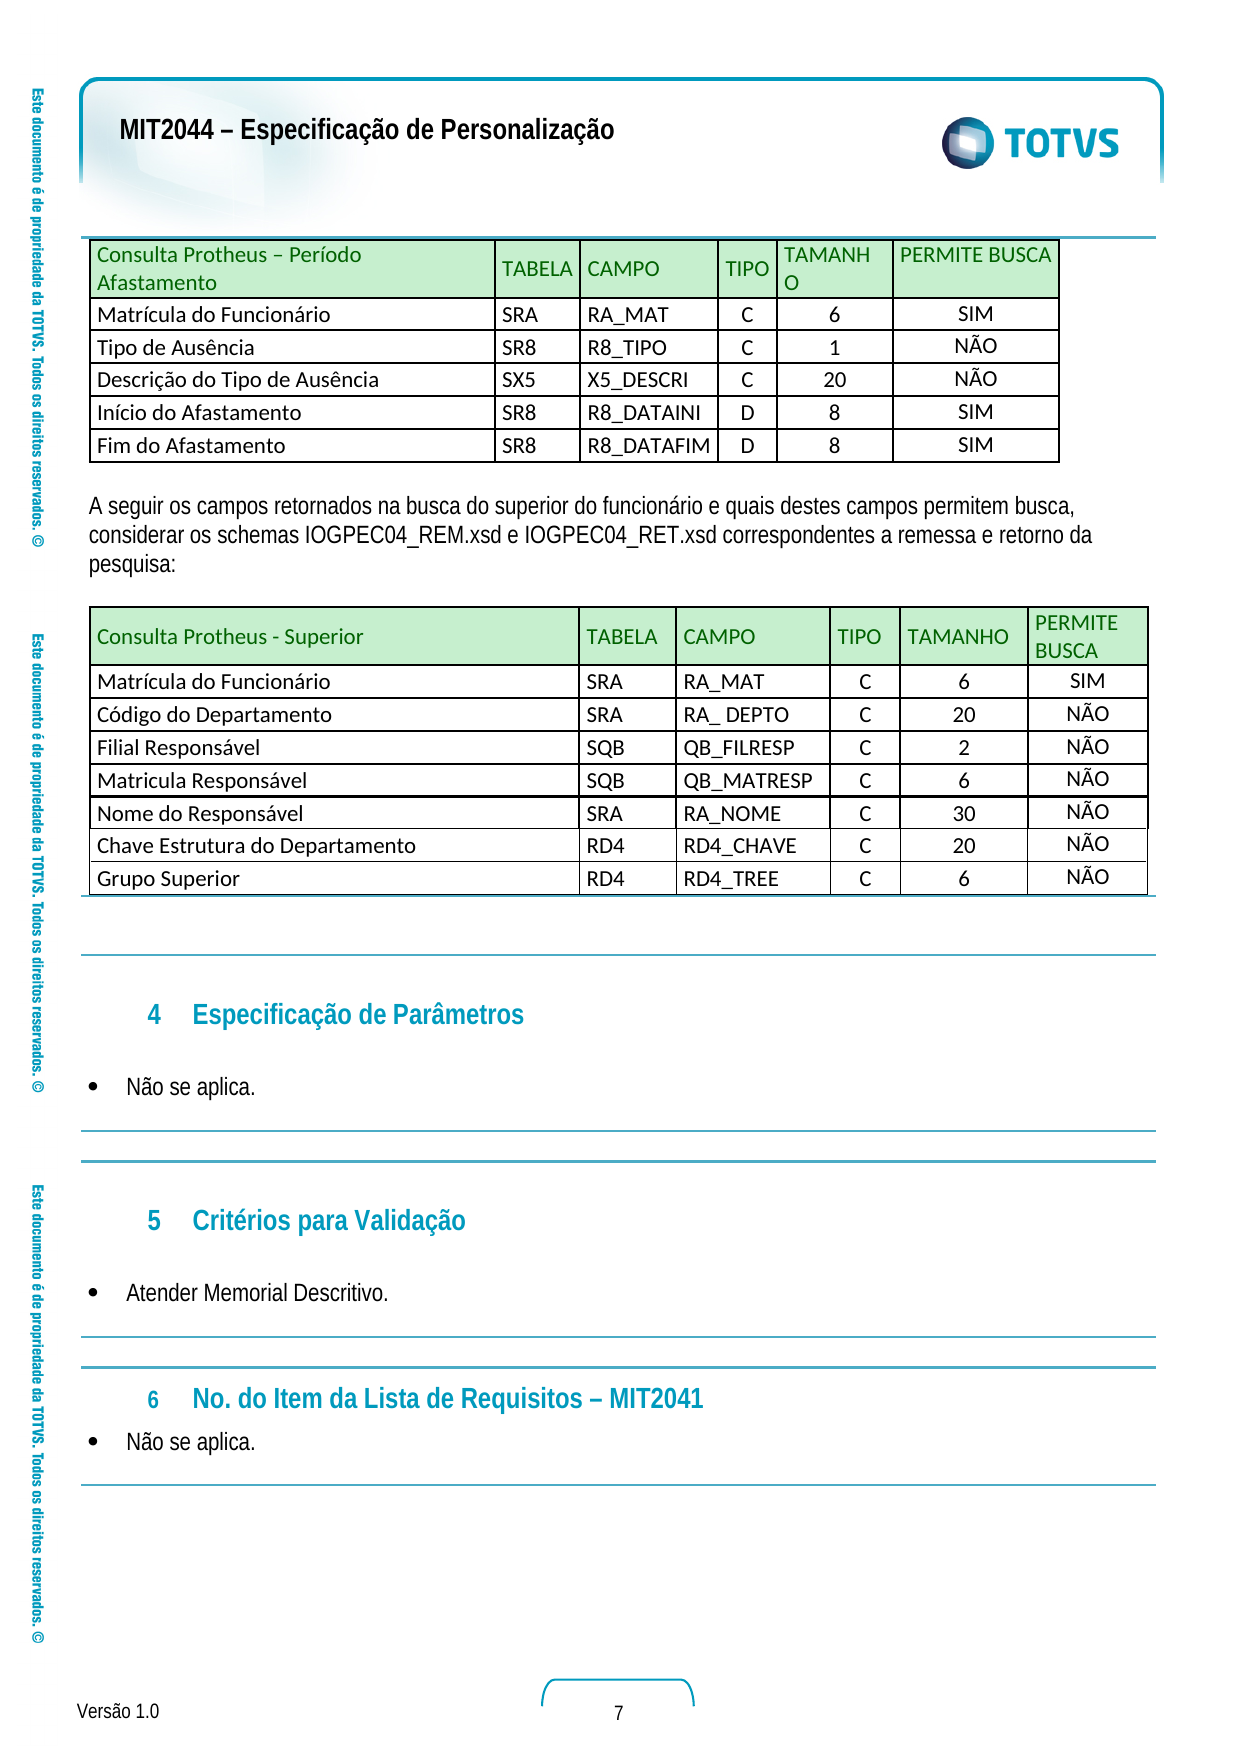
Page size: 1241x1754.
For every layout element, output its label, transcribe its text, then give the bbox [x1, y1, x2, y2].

picture [17, 14, 58, 1746]
table_header Critérios para Validação Atender Memorial Descritivo. [81, 1163, 1156, 1336]
table_header No. do Item da Lista de Requisitos – MIT2041 Não se aplica. [81, 1369, 1156, 1484]
picture [76, 73, 1168, 258]
table_header Especificação de Parâmetros Não se aplica. [81, 956, 1156, 1129]
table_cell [81, 239, 1156, 895]
